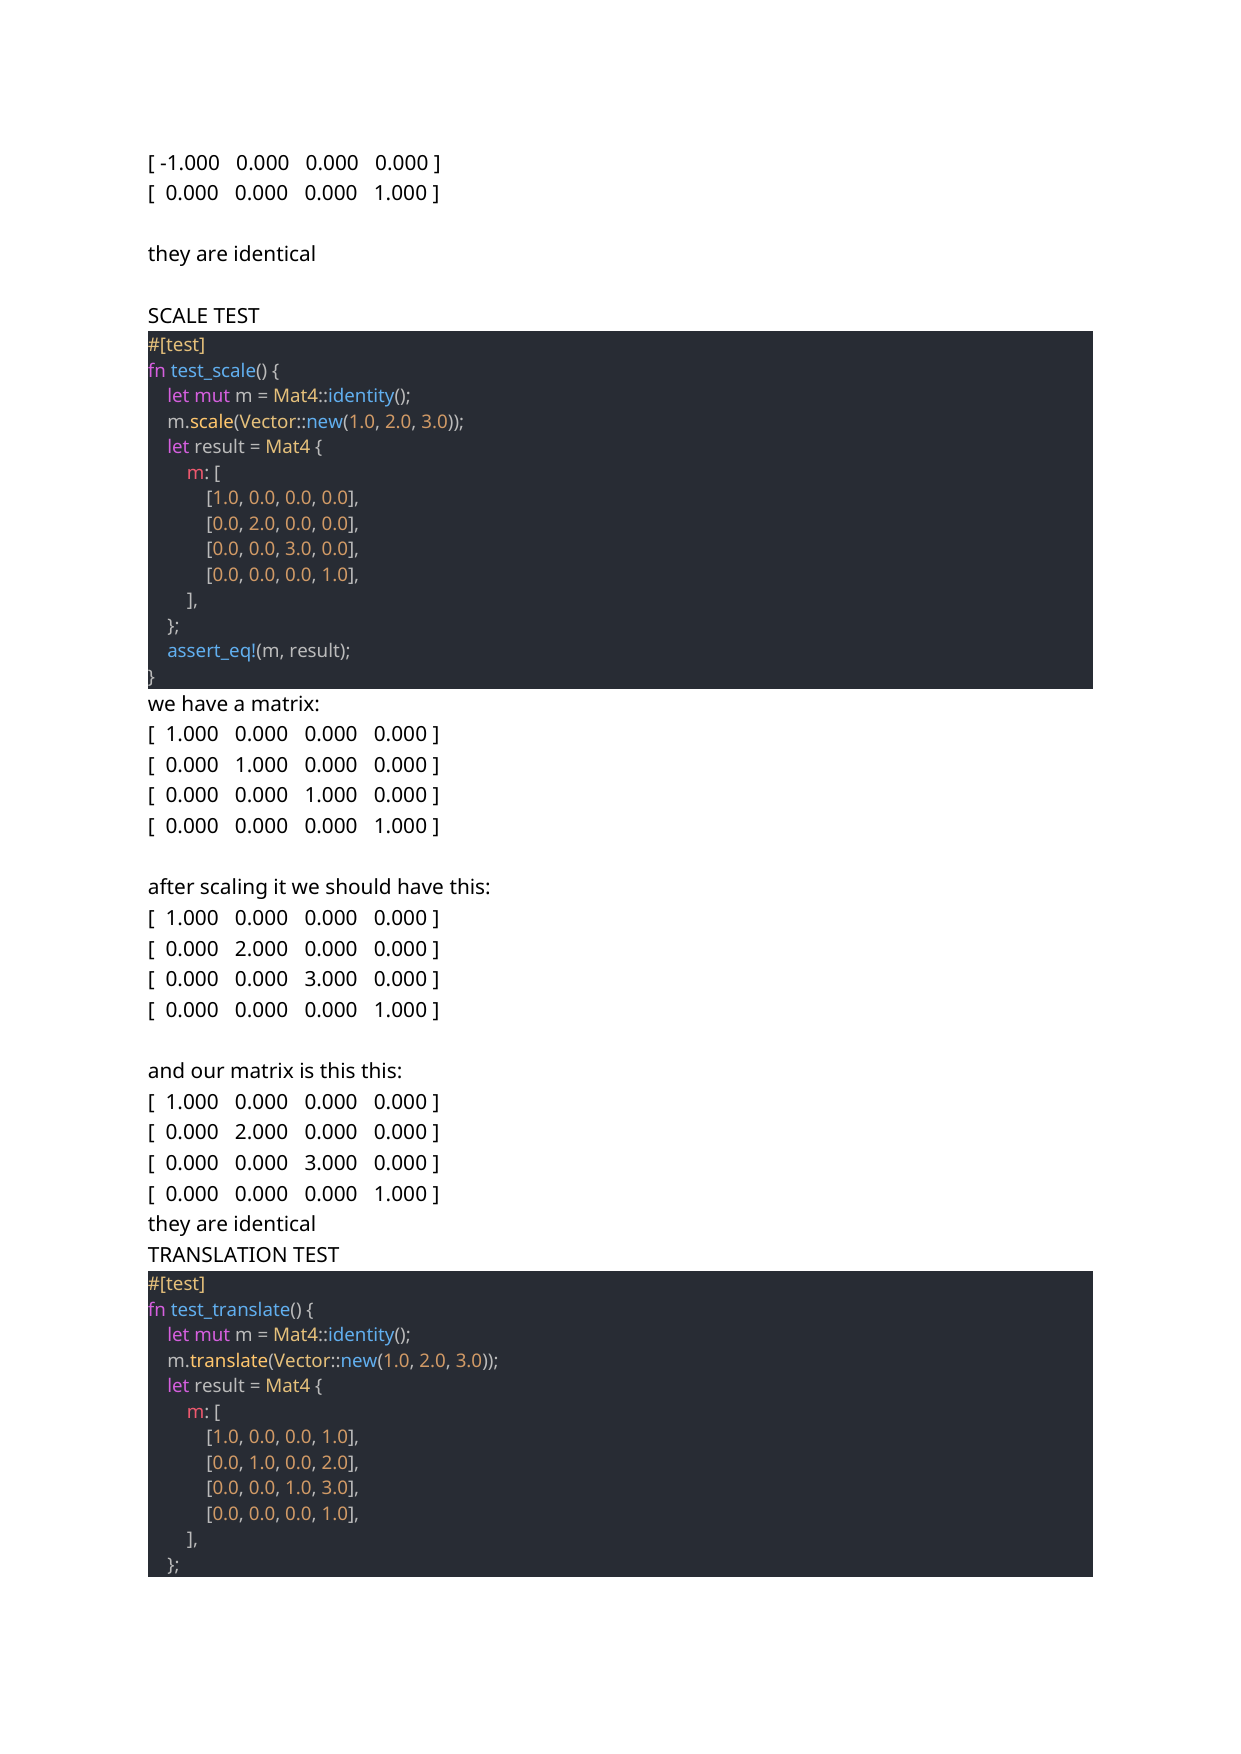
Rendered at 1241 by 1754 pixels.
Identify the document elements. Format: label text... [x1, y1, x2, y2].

text [ -1.000 0.000 0.000 0.000 ] [148, 148, 1093, 176]
text [ 0.000 0.000 0.000 1.000 ] [148, 995, 1093, 1023]
text [ 0.000 0.000 0.000 1.000 ] [148, 178, 1093, 207]
text [ 0.000 1.000 0.000 0.000 ] [148, 750, 1093, 778]
text TRANSLATION TEST [148, 1240, 1093, 1268]
text [ 1.000 0.000 0.000 0.000 ] [148, 1087, 1093, 1115]
text [ 0.000 0.000 1.000 0.000 ] [148, 781, 1093, 809]
text SCALE TEST [148, 301, 1093, 329]
text after scaling it we should have this: [148, 872, 1093, 901]
text [ 1.000 0.000 0.000 0.000 ] [148, 903, 1093, 931]
text [ 1.000 0.000 0.000 0.000 ] [148, 719, 1093, 748]
text [ 0.000 0.000 3.000 0.000 ] [148, 964, 1093, 993]
text [ 0.000 0.000 3.000 0.000 ] [148, 1148, 1093, 1176]
text and our matrix is this this: [148, 1056, 1093, 1084]
text [ 0.000 2.000 0.000 0.000 ] [148, 1117, 1093, 1146]
text we have a matrix: [148, 689, 1093, 717]
text they are identical [148, 239, 1093, 268]
text [ 0.000 0.000 0.000 1.000 ] they are identical [148, 1179, 1093, 1238]
text [ 0.000 0.000 0.000 1.000 ] [148, 811, 1093, 839]
text [ 0.000 2.000 0.000 0.000 ] [148, 934, 1093, 962]
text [148, 1271, 1093, 1577]
text #[test] fn test_scale() { let mut m = Mat4::identity(); m.scale(Vector::new(1.0, 2.0, 3.0)); let result = Mat4 { m: [ [1.0, 0.0, 0.0, 0.0], [0.0, 2.0, 0.0, 0.0], [0.0, 0.0, 3.0, 0.0], [0.0, 0.0, 0.0, 1.0], ], }; assert_eq!(m, result); } [148, 331, 1093, 689]
